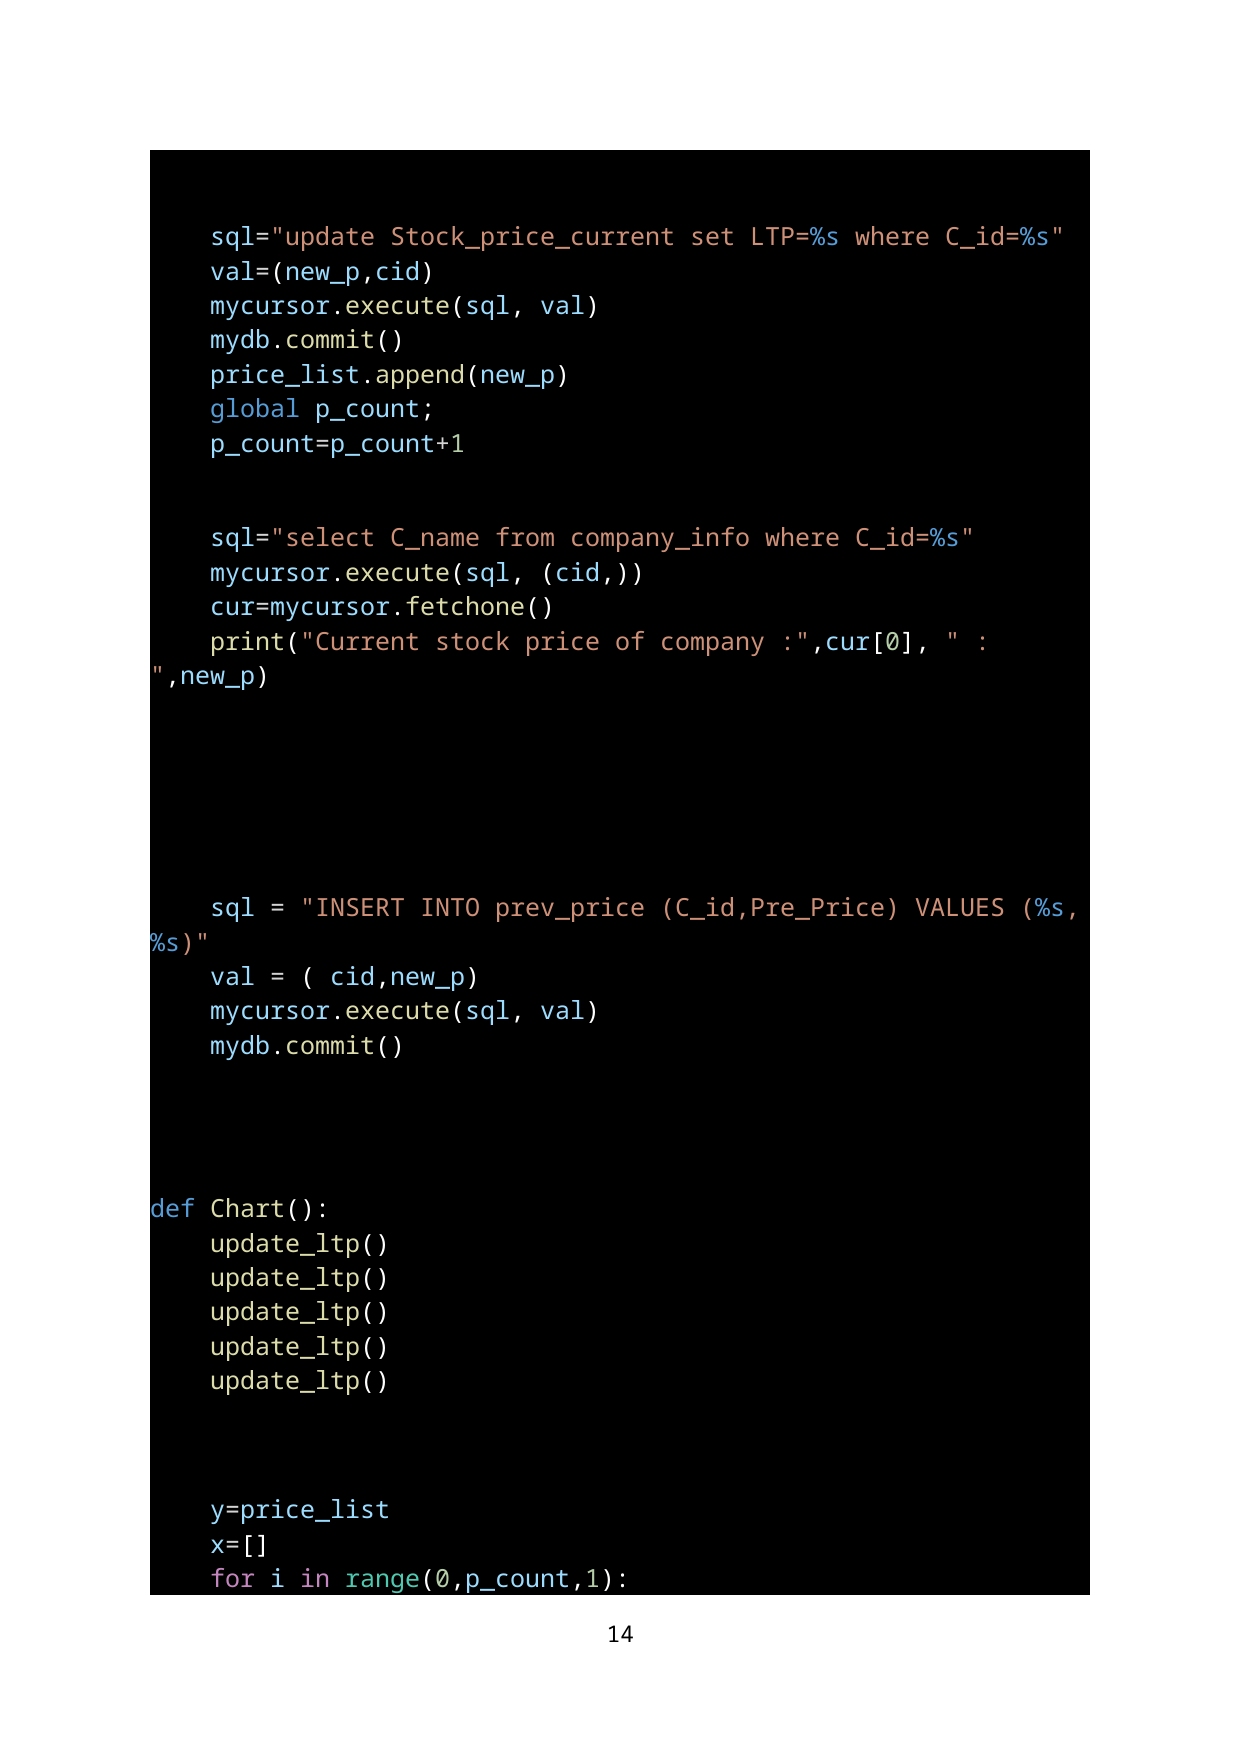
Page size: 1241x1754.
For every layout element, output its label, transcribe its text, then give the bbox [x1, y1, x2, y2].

text global p_count; [150, 391, 1090, 425]
text y=price_list [150, 1492, 1090, 1526]
text mycursor.execute(sql, val) [150, 287, 1090, 322]
text sql="select C_name from company_info where C_id=%s" [150, 520, 1090, 554]
text mydb.commit() [150, 1027, 1090, 1061]
text sql="update Stock_price_current set LTP=%s where C_id=%s" [150, 219, 1090, 253]
text update_ltp() [150, 1225, 1090, 1259]
text update_ltp() [150, 1362, 1090, 1397]
text print("Current stock price of company :",cur[0], " : ",new_p) [150, 623, 1090, 692]
text x=[] [150, 1526, 1090, 1560]
text p_count=p_count+1 [150, 425, 1090, 459]
text update_ltp() [150, 1328, 1090, 1362]
text mycursor.execute(sql, (cid,)) [150, 554, 1090, 588]
text def Chart(): [150, 1191, 1090, 1225]
text cur=mycursor.fetchone() [150, 588, 1090, 623]
text update_ltp() [150, 1294, 1090, 1328]
text val=(new_p,cid) [150, 253, 1090, 287]
text for i in range(0,p_count,1): [150, 1560, 1090, 1595]
text sql = "INSERT INTO prev_price (C_id,Pre_Price) VALUES (%s, %s)" [150, 889, 1090, 958]
text update_ltp() [150, 1259, 1090, 1294]
text price_list.append(new_p) [150, 356, 1090, 391]
text val = ( cid,new_p) [150, 958, 1090, 993]
text mydb.commit() [150, 322, 1090, 356]
text mycursor.execute(sql, val) [150, 993, 1090, 1027]
